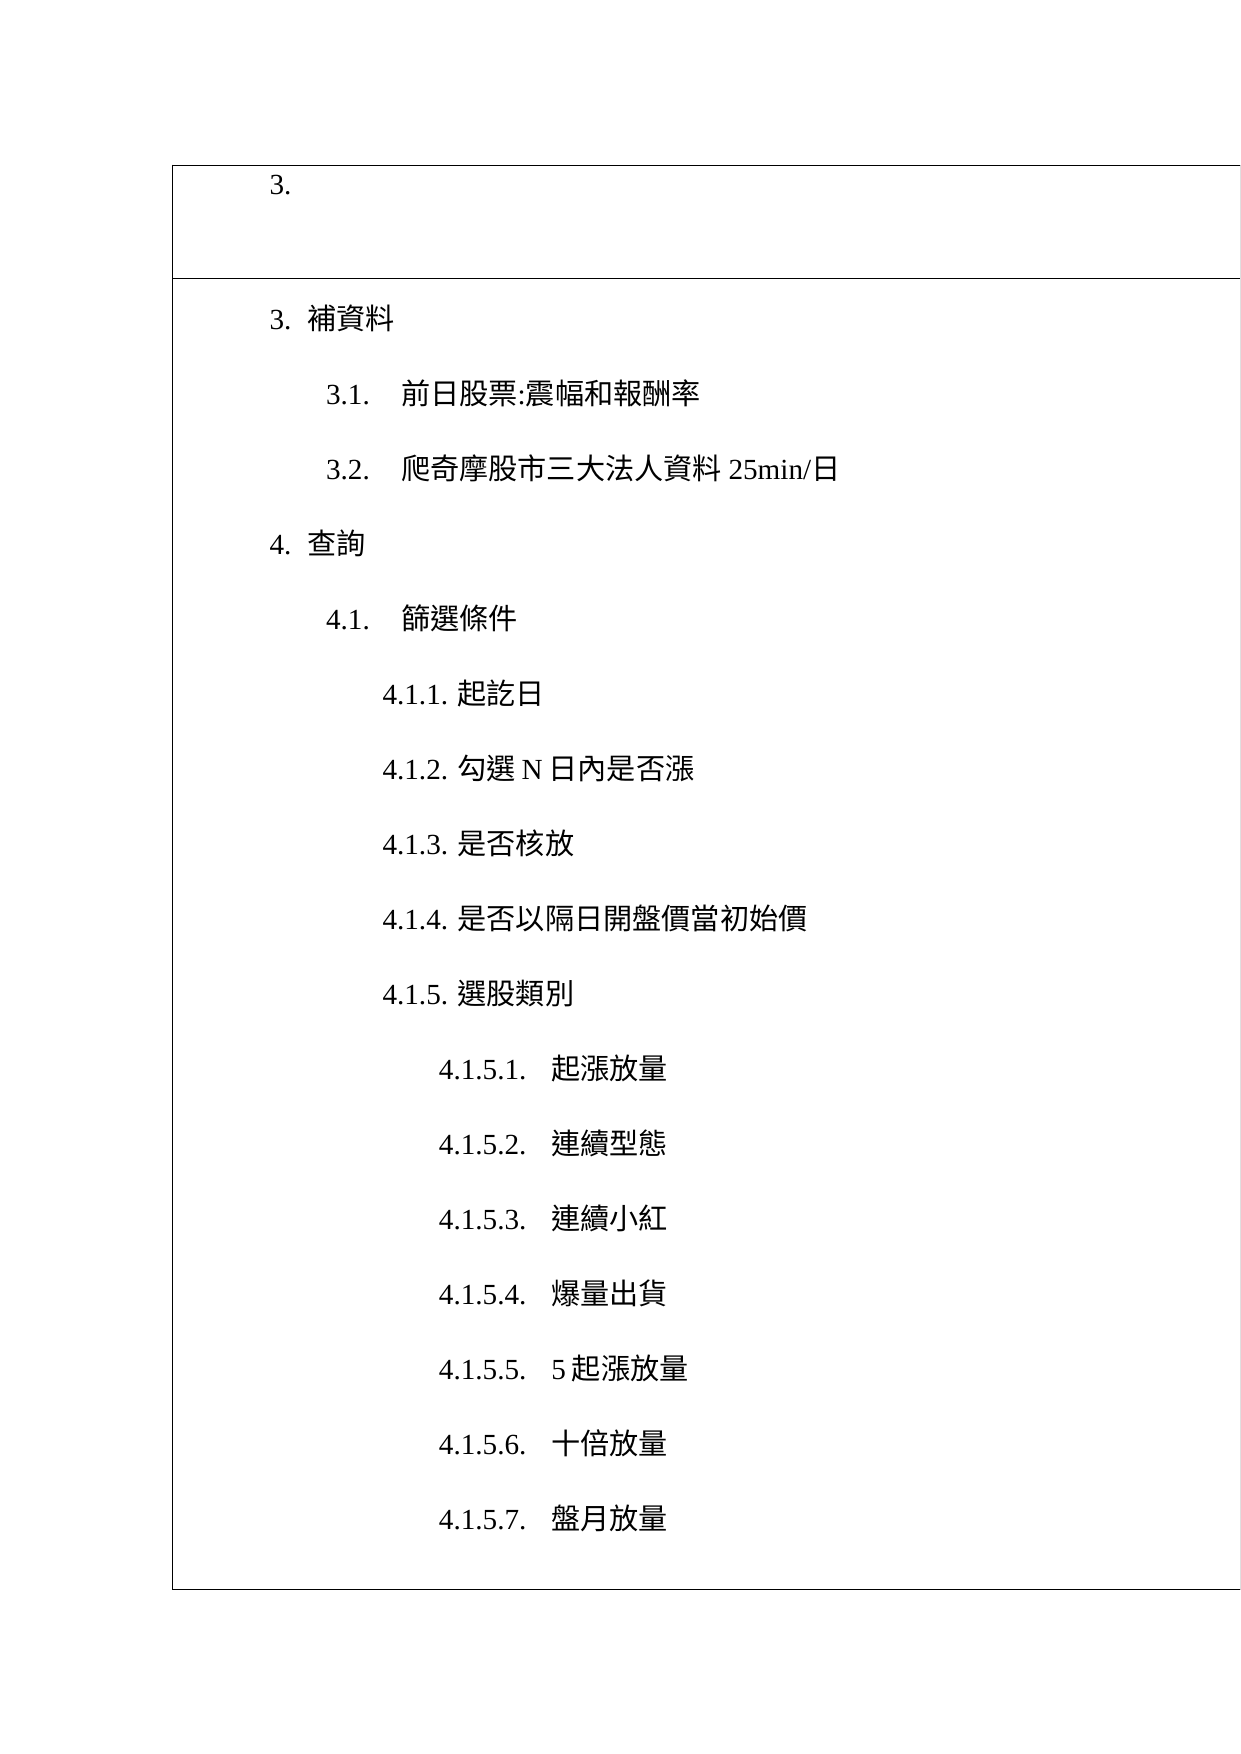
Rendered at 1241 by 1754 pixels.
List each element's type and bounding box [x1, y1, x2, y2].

table_cell [173, 166, 1240, 278]
table_cell [173, 279, 1240, 1588]
